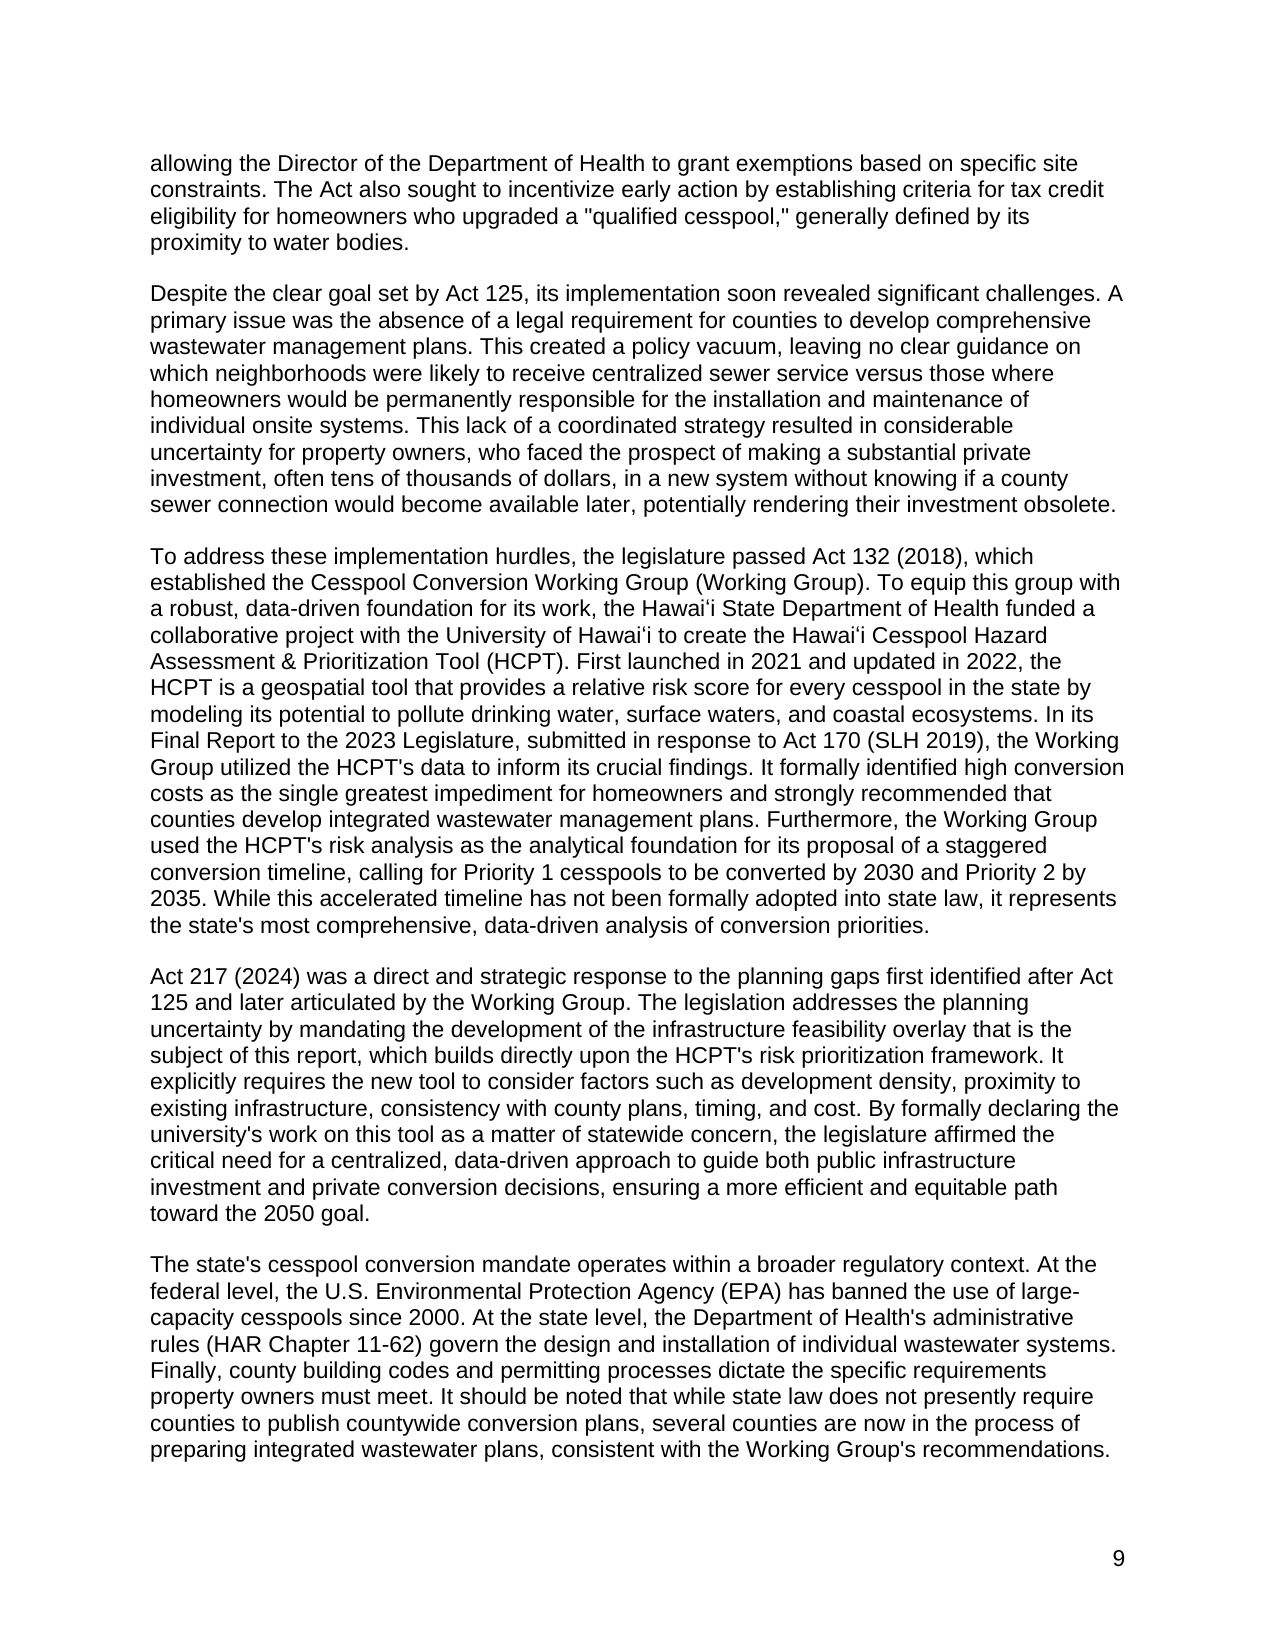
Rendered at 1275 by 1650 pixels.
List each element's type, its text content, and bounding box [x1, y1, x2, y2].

text Despite the clear goal set by Act 125, its implementation soon revealed significant challenges. A primary issue was the absence of a legal requirement for counties to develop comprehensive wastewater management plans. This created a policy vacuum, leaving no clear guidance on which neighborhoods were likely to receive centralized sewer service versus those where homeowners would be permanently responsible for the installation and maintenance of individual onsite systems. This lack of a coordinated strategy resulted in considerable uncertainty for property owners, who faced the prospect of making a substantial private investment, often tens of thousands of dollars, in a new system without knowing if a county sewer connection would become available later, potentially rendering their investment obsolete. [150, 280, 1125, 518]
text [150, 150, 1125, 255]
text To address these implementation hurdles, the legislature passed Act 132 (2018), which established the Cesspool Conversion Working Group (Working Group). To equip this group with a robust, data-driven foundation for its work, the Hawaiʻi State Department of Health funded a collaborative project with the University of Hawaiʻi to create the Hawaiʻi Cesspool Hazard Assessment & Prioritization Tool (HCPT). First launched in 2021 and updated in 2022, the HCPT is a geospatial tool that provides a relative risk score for every cesspool in the state by modeling its potential to pollute drinking water, surface waters, and coastal ecosystems. In its Final Report to the 2023 Legislature, submitted in response to Act 170 (SLH 2019), the Working Group utilized the HCPT's data to inform its crucial findings. It formally identified high conversion costs as the single greatest impediment for homeowners and strongly recommended that counties develop integrated wastewater management plans. Furthermore, the Working Group used the HCPT's risk analysis as the analytical foundation for its proposal of a staggered conversion timeline, calling for Priority 1 cesspools to be converted by 2030 and Priority 2 by 2035. While this accelerated timeline has not been formally adopted into state law, it represents the state's most comprehensive, data-driven analysis of conversion priorities. [150, 543, 1125, 938]
text Act 217 (2024) was a direct and strategic response to the planning gaps first identified after Act 125 and later articulated by the Working Group. The legislation addresses the planning uncertainty by mandating the development of the infrastructure feasibility overlay that is the subject of this report, which builds directly upon the HCPT's risk prioritization framework. It explicitly requires the new tool to consider factors such as development density, proximity to existing infrastructure, consistency with county plans, timing, and cost. By formally declaring the university's work on this tool as a matter of statewide concern, the legislature affirmed the critical need for a centralized, data-driven approach to guide both public infrastructure investment and private conversion decisions, ensuring a more efficient and equitable path toward the 2050 goal. [150, 963, 1125, 1226]
text The state's cesspool conversion mandate operates within a broader regulatory context. At the federal level, the U.S. Environmental Protection Agency (EPA) has banned the use of large-capacity cesspools since 2000. At the state level, the Department of Health's administrative rules (HAR Chapter 11-62) govern the design and installation of individual wastewater systems. Finally, county building codes and permitting processes dictate the specific requirements property owners must meet. It should be noted that while state law does not presently require counties to publish countywide conversion plans, several counties are now in the process of preparing integrated wastewater plans, consistent with the Working Group's recommendations. [150, 1251, 1125, 1462]
